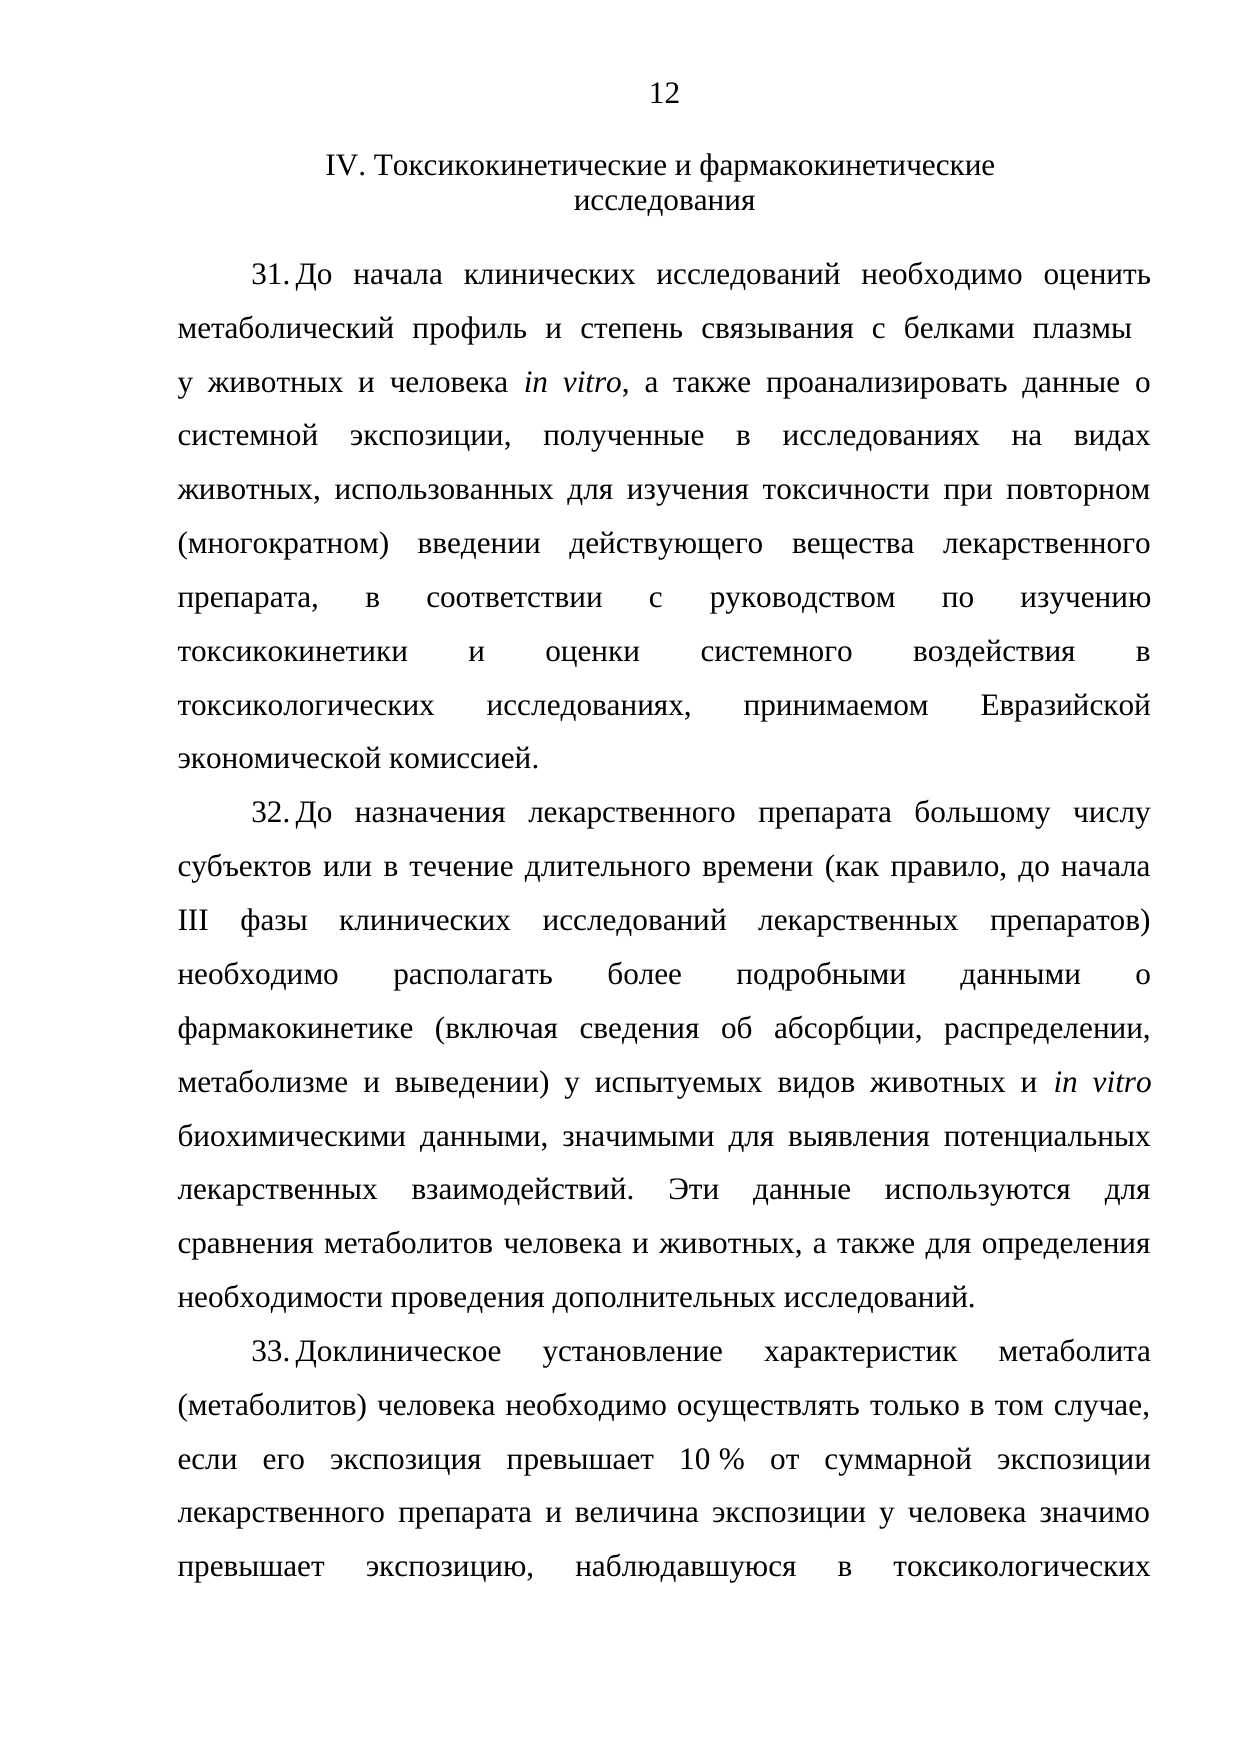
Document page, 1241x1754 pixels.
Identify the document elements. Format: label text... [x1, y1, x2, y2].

list До назначения лекарственного препарата большому числу субъектов или в течение длительного времени (как правило, до начала III фазы клинических исследований лекарственных препаратов) необходимо располагать более подробными данными о фармакокинетике (включая сведения об абсорбции, распределении, метаболизме и выведении) у испытуемых видов животных и in vitro биохимическими данными, значимыми для выявления потенциальных лекарственных взаимодействий. Эти данные используются для сравнения метаболитов человека и животных, а также для определения необходимости проведения дополнительных исследований. [177, 794, 1152, 1314]
list До начала клинических исследований необходимо оценить метаболический профиль и степень связывания с белками плазмы у животных и человека in vitro, а также проанализировать данные о системной экспозиции, полученные в исследованиях на видах животных, использованных для изучения токсичности при повторном (многократном) введении действующего вещества лекарственного препарата, в соответствии с руководством по изучению токсикокинетики и оценки системного воздействия в токсикологических исследованиях, принимаемом Евразийской экономической комиссией. [177, 255, 1152, 776]
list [177, 1332, 1152, 1583]
text IV. Токсикокинетические и фармакокинетические исследования [177, 146, 1152, 218]
